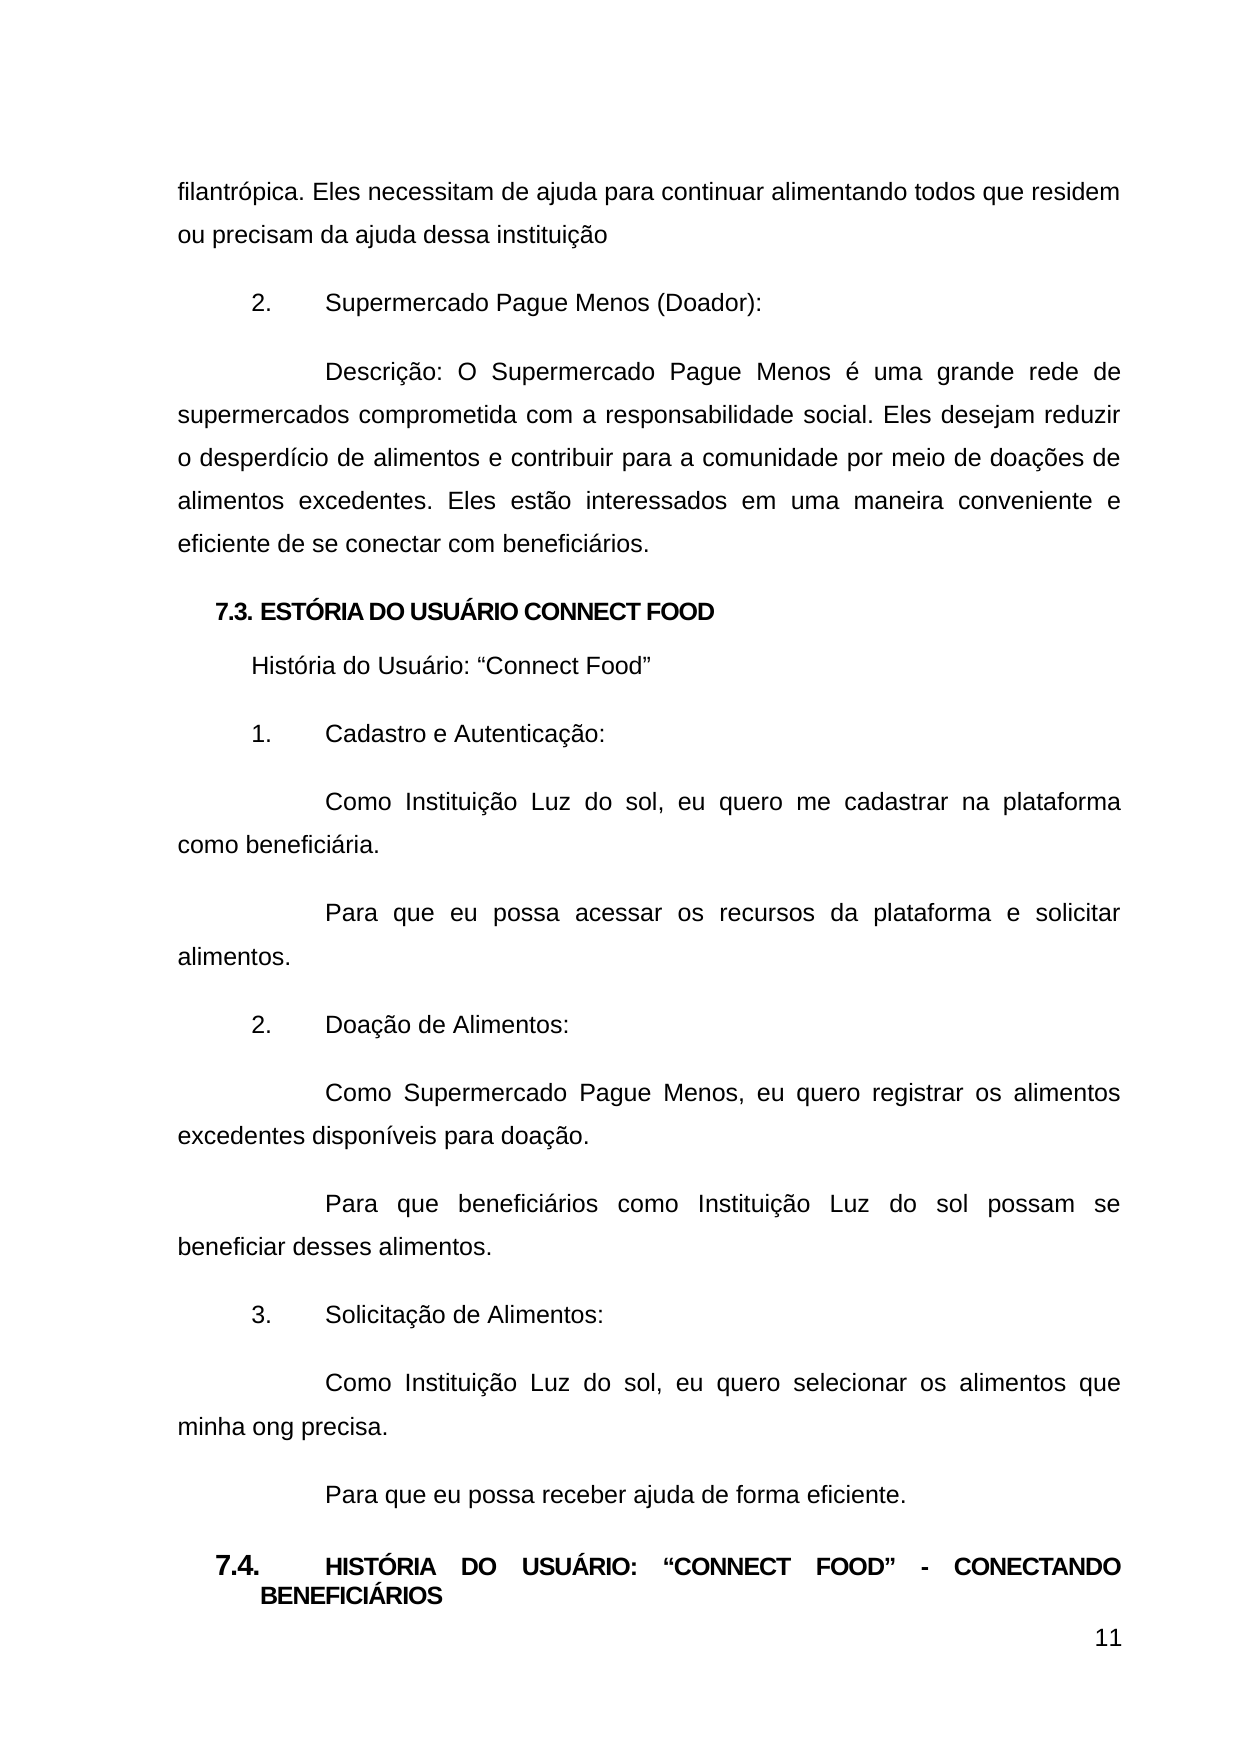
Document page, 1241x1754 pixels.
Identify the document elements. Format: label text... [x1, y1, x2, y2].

text Descrição: O Supermercado Pague Menos é uma grande rede de supermercados comprometida com a responsabilidade social. Eles desejam reduzir o desperdício de alimentos e contribuir para a comunidade por meio de doações de alimentos excedentes. Eles estão interessados em uma maneira conveniente e eficiente de se conectar com beneficiários. [177, 357, 1122, 558]
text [177, 177, 1122, 249]
text 2. Doação de Alimentos: [177, 1010, 1122, 1038]
title ESTÓRIA DO USUÁRIO CONNECT FOOD [215, 597, 1122, 626]
text 1. Cadastro e Autenticação: [177, 719, 1122, 748]
title HISTÓRIA DO USUÁRIO: “CONNECT FOOD” - CONECTANDO BENEFICIÁRIOS [215, 1548, 1122, 1610]
text Como Instituição Luz do sol, eu quero me cadastrar na plataforma como beneficiária. [177, 787, 1122, 859]
text Para que eu possa receber ajuda de forma eficiente. [177, 1480, 1122, 1508]
text 3. Solicitação de Alimentos: [177, 1300, 1122, 1329]
text Como Supermercado Pague Menos, eu quero registrar os alimentos excedentes disponíveis para doação. [177, 1078, 1122, 1150]
text História do Usuário: “Connect Food” [177, 651, 1122, 680]
text Para que beneficiários como Instituição Luz do sol possam se beneficiar desses alimentos. [177, 1189, 1122, 1261]
text 2. Supermercado Pague Menos (Doador): [177, 288, 1122, 317]
text Como Instituição Luz do sol, eu quero selecionar os alimentos que minha ong precisa. [177, 1368, 1122, 1440]
text Para que eu possa acessar os recursos da plataforma e solicitar alimentos. [177, 898, 1122, 970]
